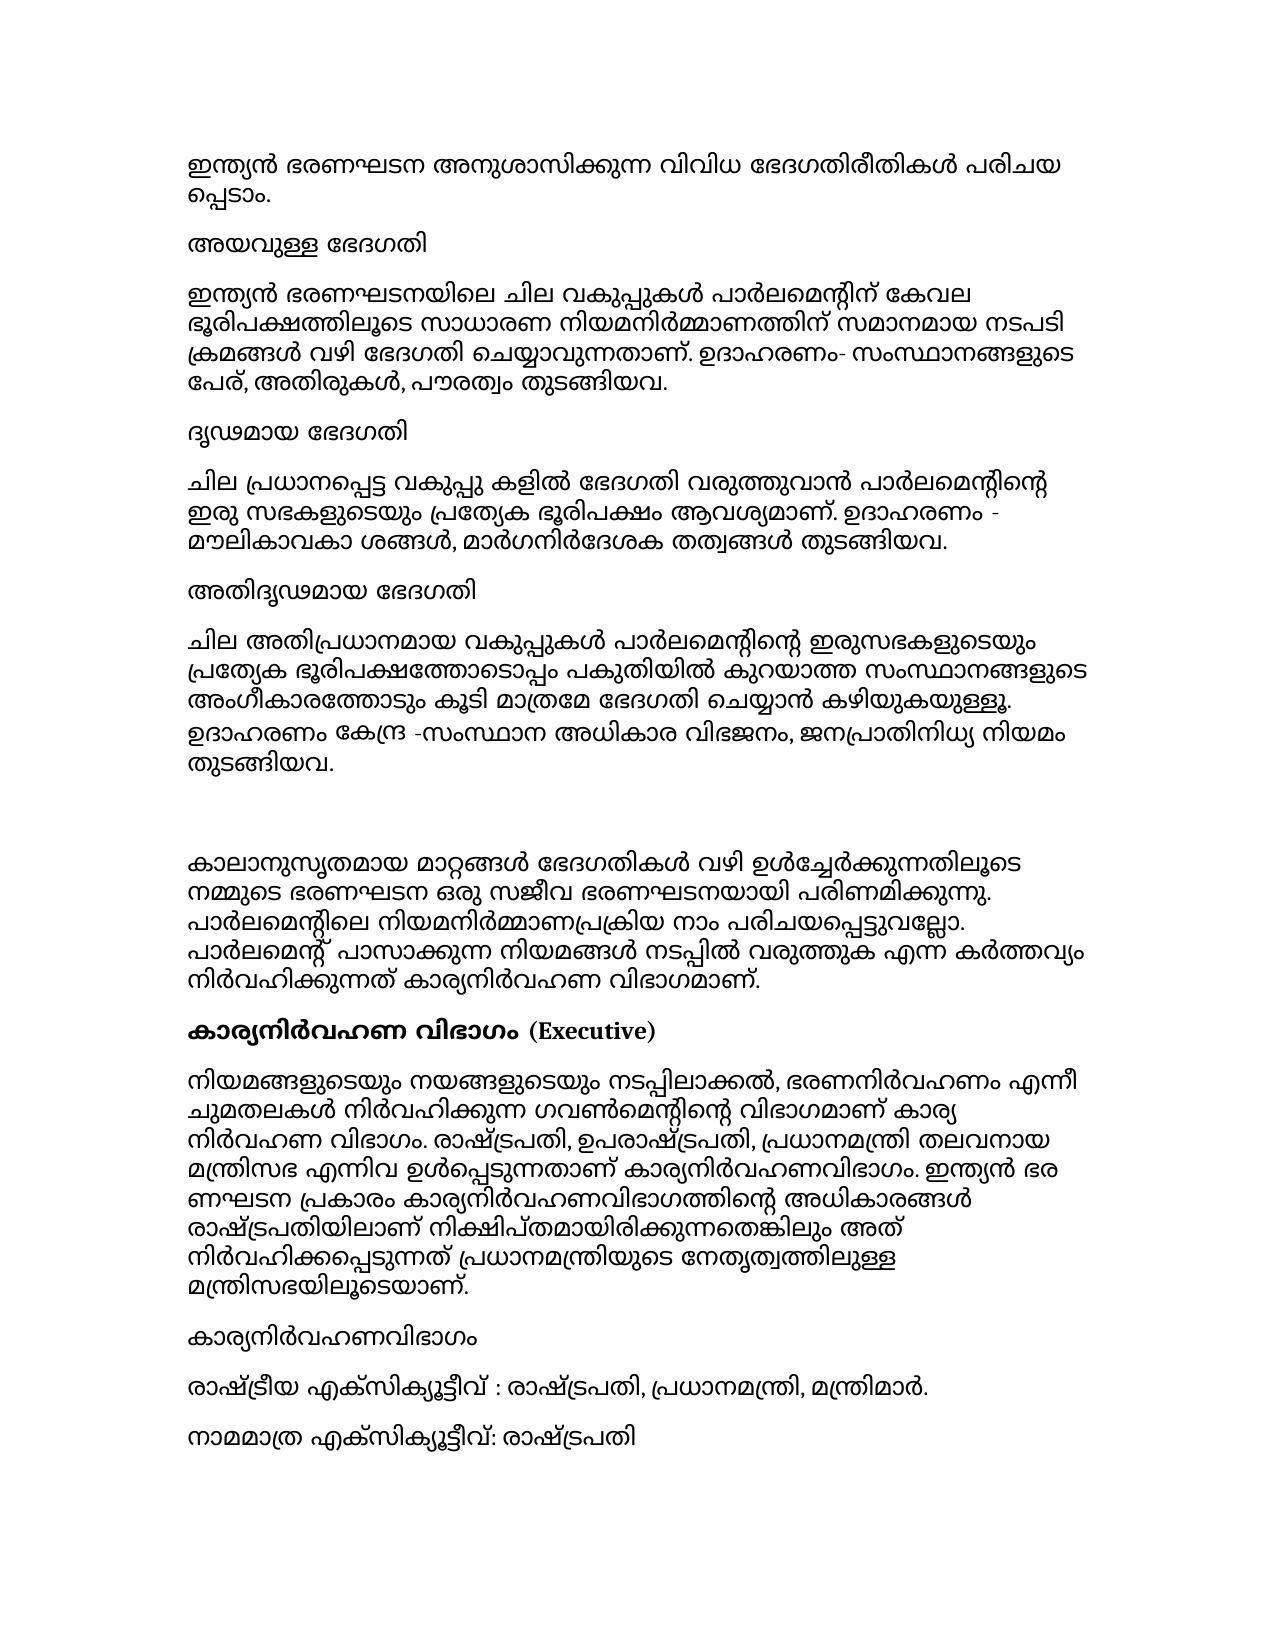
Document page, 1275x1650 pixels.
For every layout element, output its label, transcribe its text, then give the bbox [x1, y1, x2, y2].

text കാലാനുസൃതമായ മാറ്റങ്ങൾ ഭേദഗതികൾ വഴി ഉൾച്ചേർക്കുന്നതിലൂടെ നമ്മുടെ ഭരണഘടന ഒരു സജീവ ഭരണഘടനയായി പരിണമിക്കുന്നു. പാർലമെന്റിലെ നിയമനിർമ്മാണപ്രക്രിയ നാം പരിചയപ്പെട്ടുവല്ലോ. പാർലമെന്റ് പാസാക്കുന്ന നിയമങ്ങൾ നടപ്പിൽ വരുത്തുക എന്ന കർത്തവ്യം നിർവഹിക്കുന്നത് കാര്യനിർവഹണ വിഭാഗമാണ്. [187, 848, 1087, 995]
text രാഷ്ട്രീയ എക്സിക്യൂട്ടീവ് : രാഷ്ട്രപതി, പ്രധാനമന്ത്രി, മന്ത്രിമാർ. [187, 1372, 1087, 1401]
text ചില അതിപ്രധാനമായ വകുപ്പുകൾ പാർലമെന്റിന്റെ ഇരുസഭകളുടെയും പ്രത്യേക ഭൂരിപക്ഷത്തോടൊപ്പം പകുതിയിൽ കുറയാത്ത സംസ്ഥാനങ്ങളുടെ അംഗീകാരത്തോടും കൂടി മാത്രമേ ഭേദഗതി ചെയ്യാൻ കഴിയുകയുള്ളൂ. ഉദാഹരണം കേന്ദ്ര -സംസ്ഥാന അധികാര വിഭജനം, ജനപ്രാതിനിധ്യ നിയമം തുടങ്ങിയവ. [187, 627, 1087, 778]
text ചില പ്രധാനപ്പെട്ട വകുപ്പു കളിൽ ഭേദഗതി വരുത്തുവാൻ പാർലമെന്റിന്റെ ഇരു സഭകളുടെയും പ്രത്യേക ഭൂരിപക്ഷം ആവശ്യമാണ്. ഉദാഹരണം - മൗലികാവകാ ശങ്ങൾ, മാർഗനിർദേശക തത്വങ്ങൾ തുടങ്ങിയവ. [187, 468, 1087, 556]
text കാര്യനിർവഹണവിഭാഗം [187, 1322, 1087, 1351]
text ദൃഢമായ ഭേദഗതി [187, 418, 1087, 447]
text കാര്യനിർവഹണ വിഭാഗം (Executive) [187, 1016, 1087, 1045]
text അതിദൃഢമായ ഭേദഗതി [187, 577, 1087, 606]
text അയവുള്ള ഭേദഗതി [187, 229, 1087, 259]
text ഇന്ത്യൻ ഭരണഘടനയിലെ ചില വകുപ്പുകൾ പാർലമെന്റിന് കേവല ഭൂരിപക്ഷത്തിലൂടെ സാധാരണ നിയമനിർമ്മാണത്തിന് സമാനമായ നടപടി ക്രമങ്ങൾ വഴി ഭേദഗതി ചെയ്യാവുന്നതാണ്. ഉദാഹരണം- സംസ്ഥാനങ്ങളുടെ പേര്, അതിരുകൾ, പൗരത്വം തുടങ്ങിയവ. [187, 279, 1087, 397]
text നാമമാത്ര എക്സിക്യൂട്ടീവ്: രാഷ്ട്രപതി [187, 1422, 1087, 1451]
text ഇന്ത്യൻ ഭരണഘടന അനുശാസിക്കുന്ന വിവിധ ഭേദഗതിരീതികൾ പരിചയ പ്പെടാം. [187, 150, 1087, 209]
text നിയമങ്ങളുടെയും നയങ്ങളുടെയും നടപ്പിലാക്കൽ, ഭരണനിർവഹണം എന്നീ ചുമതലകൾ നിർവഹിക്കുന്ന ഗവൺമെന്റിന്റെ വിഭാഗമാണ് കാര്യ നിർവഹണ വിഭാഗം. രാഷ്ട്രപതി, ഉപരാഷ്ട്രപതി, പ്രധാനമന്ത്രി തലവനായ മന്ത്രിസഭ എന്നിവ ഉൾപ്പെടുന്നതാണ് കാര്യനിർവഹണവിഭാഗം. ഇന്ത്യൻ ഭര ണഘടന പ്രകാരം കാര്യനിർവഹണവിഭാഗത്തിന്റെ അധികാരങ്ങൾ രാഷ്ട്രപതിയിലാണ് നിക്ഷിപ്തമായിരിക്കുന്നതെങ്കിലും അത് നിർവഹിക്കപ്പെടുന്നത് പ്രധാനമന്ത്രിയുടെ നേതൃത്വത്തിലുള്ള മന്ത്രിസഭയിലൂടെയാണ്. [187, 1066, 1087, 1301]
